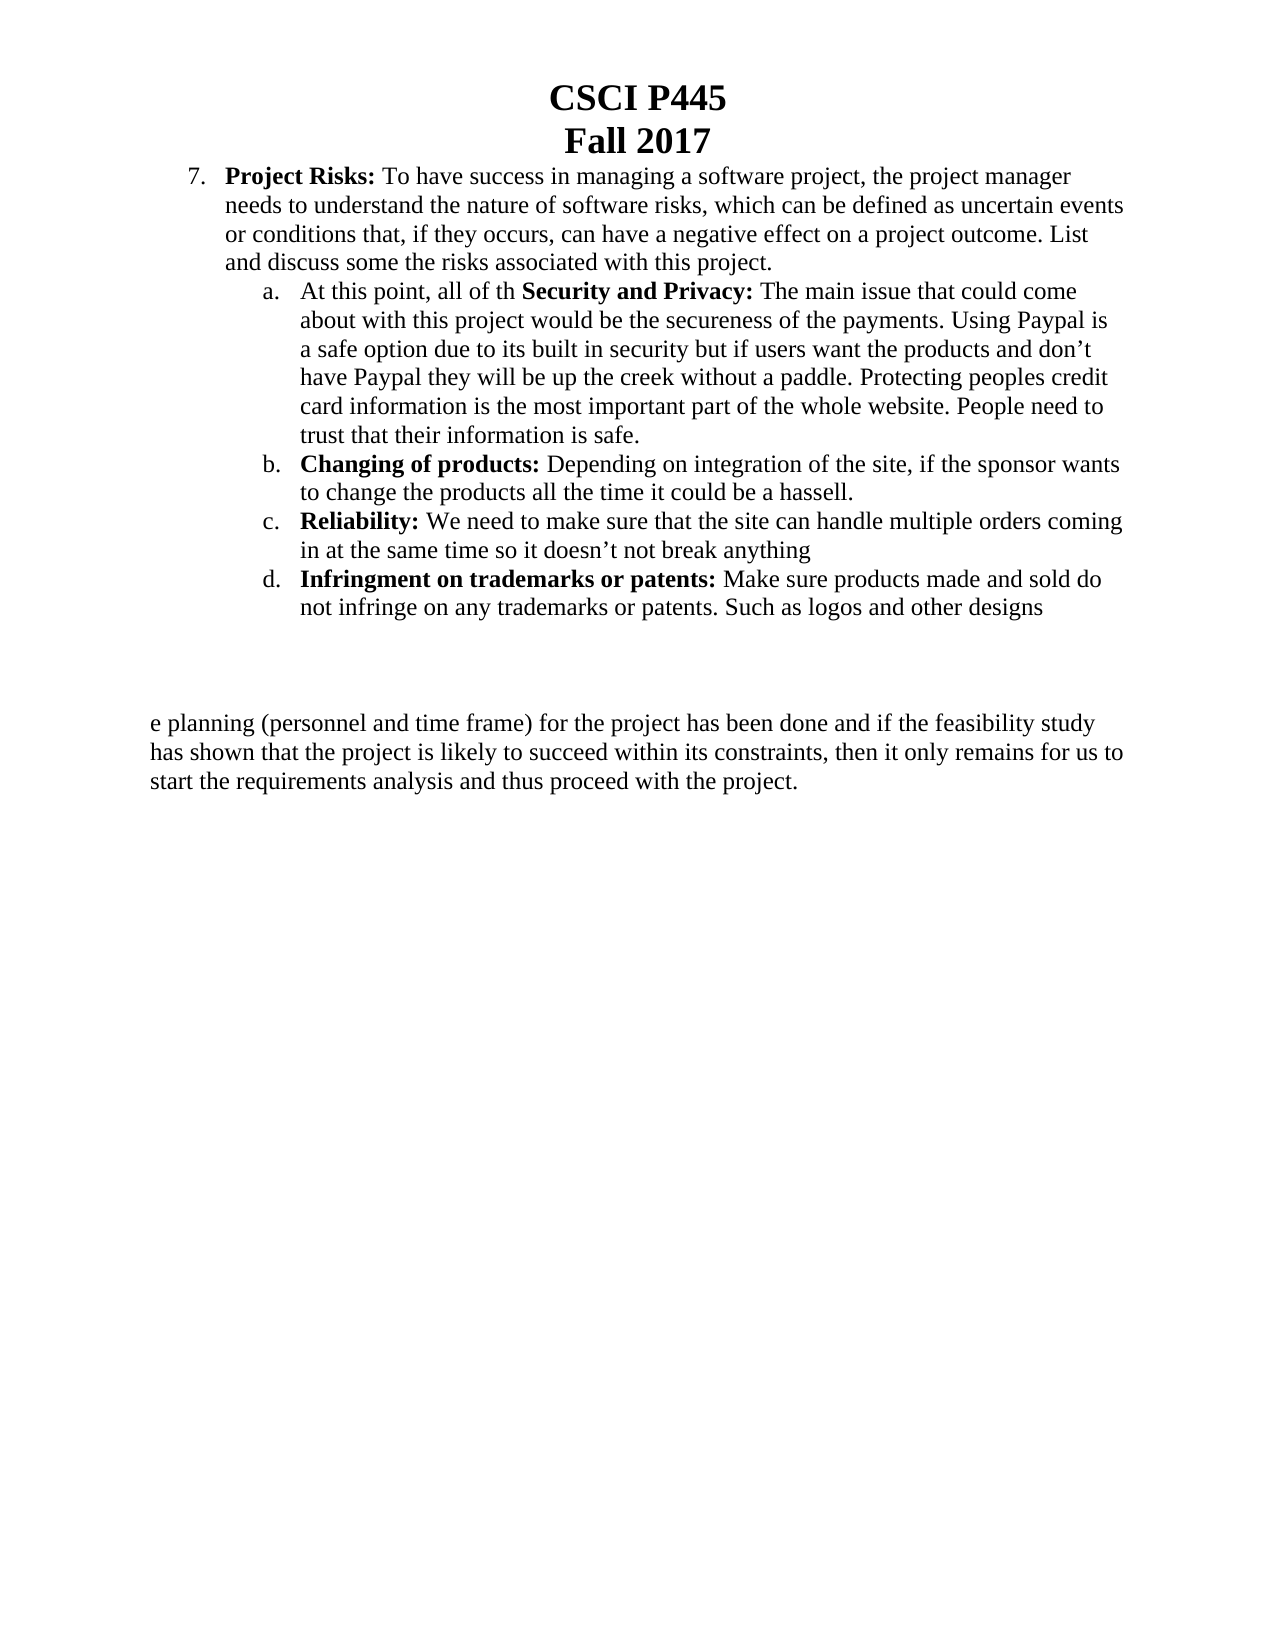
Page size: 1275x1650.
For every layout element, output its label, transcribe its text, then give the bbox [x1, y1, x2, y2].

list At this point, all of th Security and Privacy: The main issue that could come about with this project would be the secureness of the payments. Using Paypal is a safe option due to its built in security but if users want the products and don’t have Paypal they will be up the creek without a paddle. Protecting peoples credit card information is the most important part of the whole website. People need to trust that their information is safe. [262, 276, 1125, 449]
text e planning (personnel and time frame) for the project has been done and if the feasibility study has shown that the project is likely to succeed within its constraints, then it only remains for us to start the requirements analysis and thus proceed with the project. [150, 708, 1125, 794]
list Project Risks: To have success in managing a software project, the project manager needs to understand the nature of software risks, which can be defined as uncertain events or conditions that, if they occurs, can have a negative effect on a project outcome. List and discuss some the risks associated with this project. [187, 161, 1125, 276]
list Reliability: We need to make sure that the site can handle multiple orders coming in at the same time so it doesn’t not break anything [262, 506, 1125, 564]
list Changing of products: Depending on integration of the site, if the sponsor wants to change the products all the time it could be a hassell. [262, 449, 1125, 506]
list Infringment on trademarks or patents: Make sure products made and sold do not infringe on any trademarks or patents. Such as logos and other designs [262, 564, 1125, 621]
